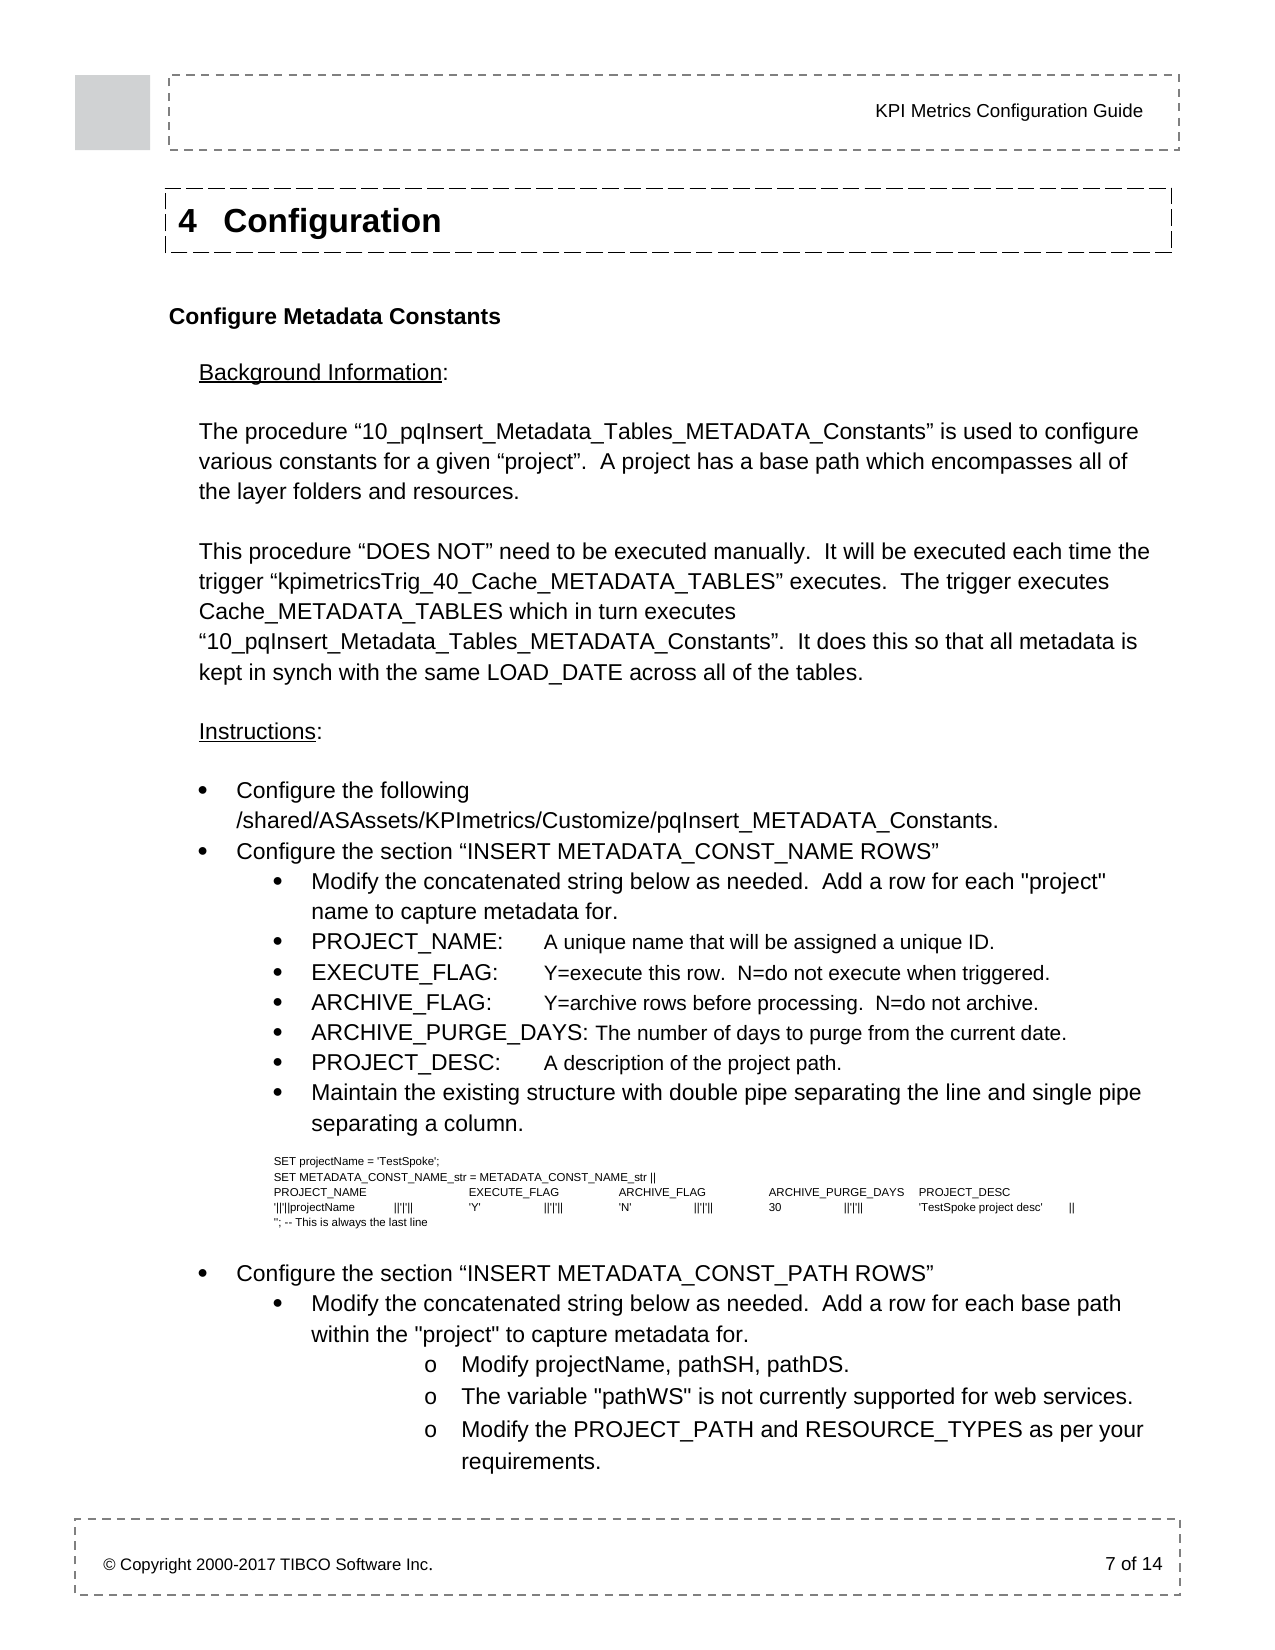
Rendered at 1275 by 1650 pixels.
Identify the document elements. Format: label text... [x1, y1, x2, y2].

text This procedure “DOES NOT” need to be executed manually. It will be executed each time the trigger “kpimetricsTrig_40_Cache_METADATA_TABLES” executes. The trigger executes Cache_METADATA_TABLES which in turn executes “10_pqInsert_Metadata_Tables_METADATA_Constants”. It does this so that all metadata is kept in synch with the same LOAD_DATE across all of the tables. [199, 538, 1162, 685]
list Configure the following /shared/ASAssets/KPImetrics/Customize/pqInsert_METADATA_Constants. [199, 777, 1162, 834]
text The procedure “10_pqInsert_Metadata_Tables_METADATA_Constants” is used to configure various constants for a given “project”. A project has a base path which encompasses all of the layer folders and resources. [199, 418, 1162, 505]
list ARCHIVE_PURGE_DAYS: The number of days to purge from the current date. [274, 1019, 1162, 1045]
text '||'||projectName ||'|'|| 'Y' ||'|'|| 'N' ||'|'|| 30 ||'|'|| 'TestSpoke project desc' || [274, 1201, 1162, 1214]
list Configure the section “INSERT METADATA_CONST_PATH ROWS” [199, 1260, 1162, 1287]
list Configure the section “INSERT METADATA_CONST_NAME ROWS” [199, 838, 1162, 864]
list Modify the concatenated string below as needed. Add a row for each base path within the "project" to capture metadata for. [274, 1290, 1162, 1347]
list Modify the concatenated string below as needed. Add a row for each "project" name to capture metadata for. [274, 868, 1162, 924]
list PROJECT_DESC: A description of the project path. [274, 1049, 1162, 1076]
list The variable "pathWS" is not currently supported for web services. [424, 1383, 1162, 1412]
list Modify the PROJECT_PATH and RESOURCE_TYPES as per your requirements. [424, 1416, 1162, 1474]
text Instructions: [199, 718, 1162, 744]
list ARCHIVE_FLAG: Y=archive rows before processing. N=do not archive. [274, 989, 1162, 1015]
text PROJECT_NAME EXECUTE_FLAG ARCHIVE_FLAG ARCHIVE_PURGE_DAYS PROJECT_DESC [274, 1185, 1162, 1199]
subtitle Configure Metadata Constants [169, 303, 1162, 329]
text SET projectName = 'TestSpoke'; [274, 1155, 1162, 1168]
text Background Information: [199, 358, 1162, 385]
subtitle Configuration [164, 187, 1172, 253]
list Modify projectName, pathSH, pathDS. [424, 1351, 1162, 1379]
text ''; -- This is always the last line [274, 1216, 1162, 1229]
list PROJECT_NAME: A unique name that will be assigned a unique ID. [274, 928, 1162, 955]
list Maintain the existing structure with double pipe separating the line and single pipe separating a column. [274, 1079, 1162, 1136]
text SET METADATA_CONST_NAME_str = METADATA_CONST_NAME_str || [274, 1170, 1162, 1183]
list EXECUTE_FLAG: Y=execute this row. N=do not execute when triggered. [274, 958, 1162, 985]
